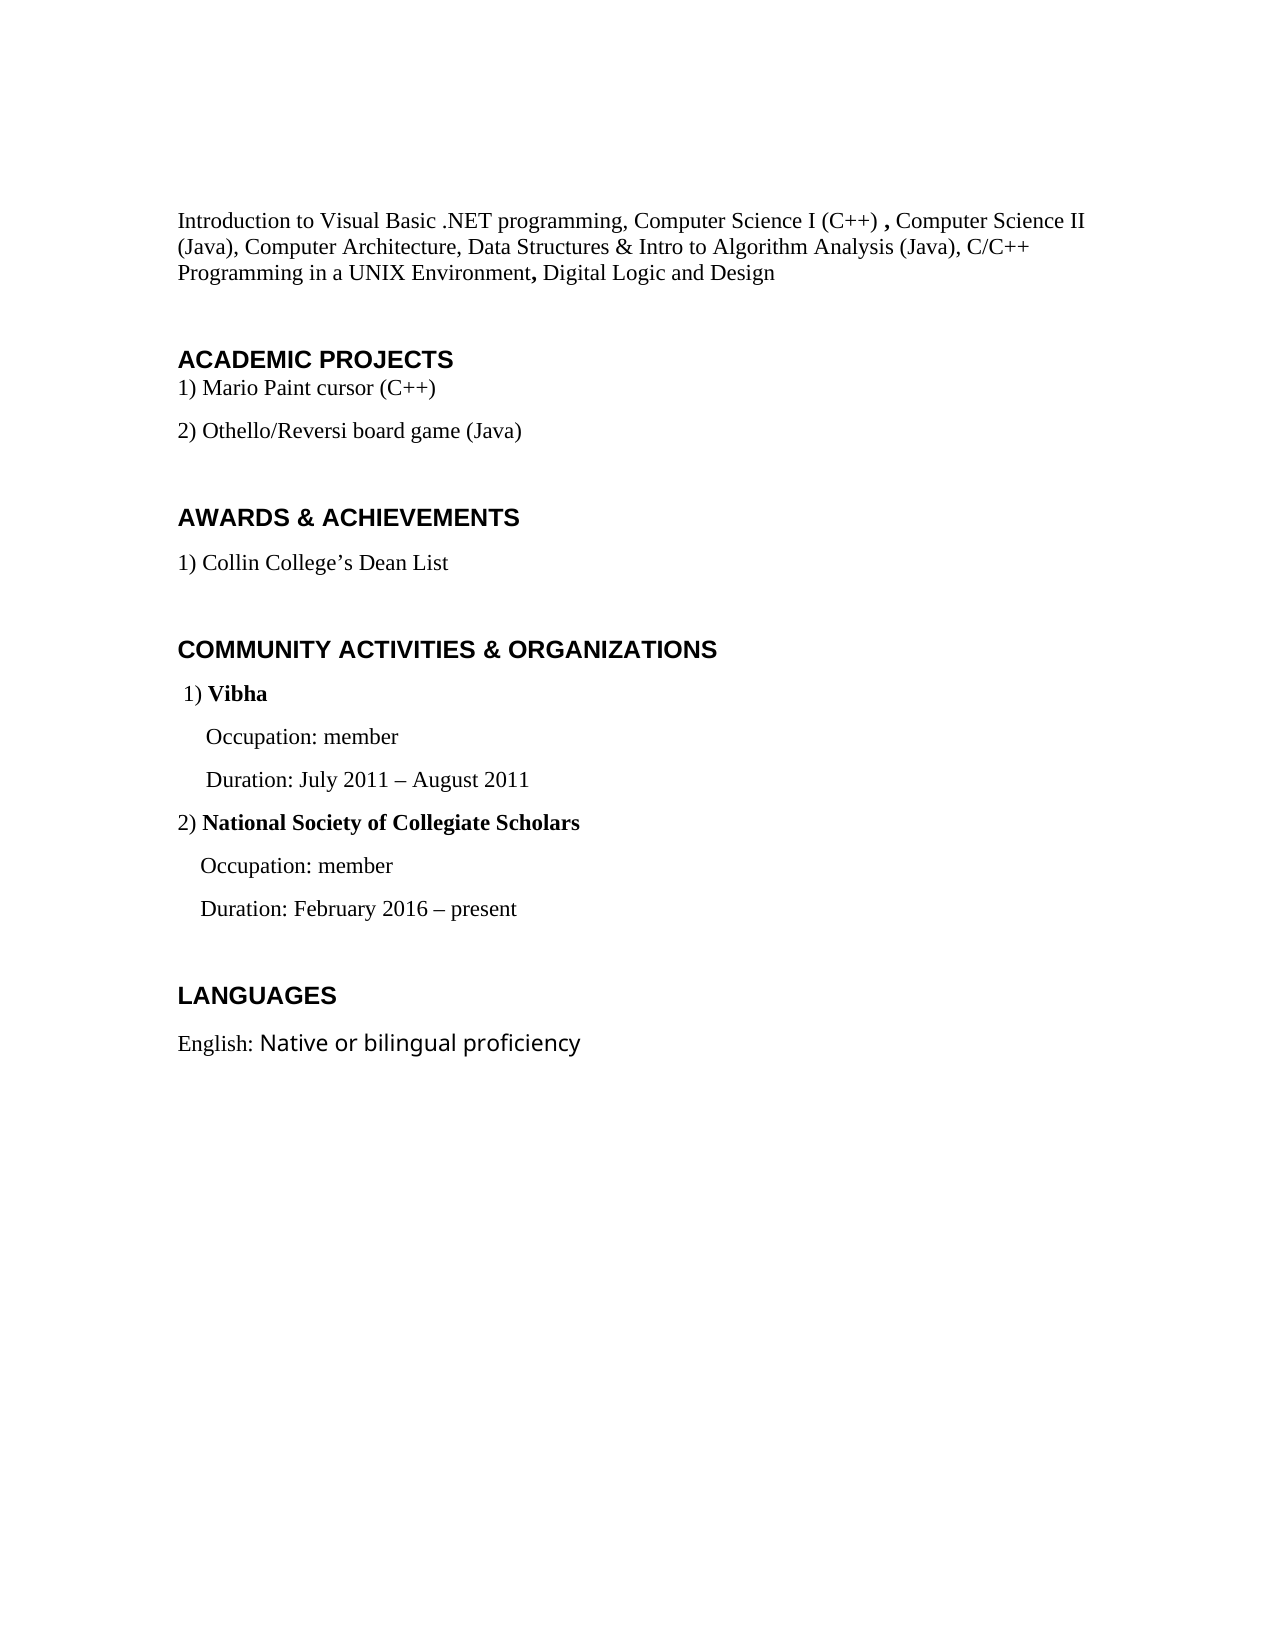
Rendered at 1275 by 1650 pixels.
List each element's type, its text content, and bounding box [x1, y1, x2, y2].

text 1) Vibha [177, 680, 1098, 707]
text 2) National Society of Collegiate Scholars [177, 809, 1098, 836]
text Occupation: member [177, 852, 1098, 879]
text Duration: July 2011 – August 2011 [177, 766, 1098, 793]
text Duration: February 2016 – present [177, 895, 1098, 922]
text Introduction to Visual Basic .NET programming, Computer Science I (C++) , Computer Science II (Java), Computer Architecture, Data Structures & Intro to Algorithm Analysis (Java), C/C++ Programming in a UNIX Environment, Digital Logic and Design [177, 207, 1098, 286]
text COMMUNITY ACTIVITIES & ORGANIZATIONS [177, 635, 1098, 663]
text LANGUAGES [177, 981, 1098, 1010]
text 2) Othello/Reversi board game (Java) [177, 417, 1098, 444]
text AWARDS & ACHIEVEMENTS [177, 503, 1098, 532]
text Occupation: member [177, 723, 1098, 749]
text English: Native or bilingual proficiency [177, 1027, 1098, 1058]
text 1) Collin College’s Dean List [177, 549, 1098, 575]
text ACADEMIC PROJECTS 1) Mario Paint cursor (C++) [177, 346, 1098, 401]
